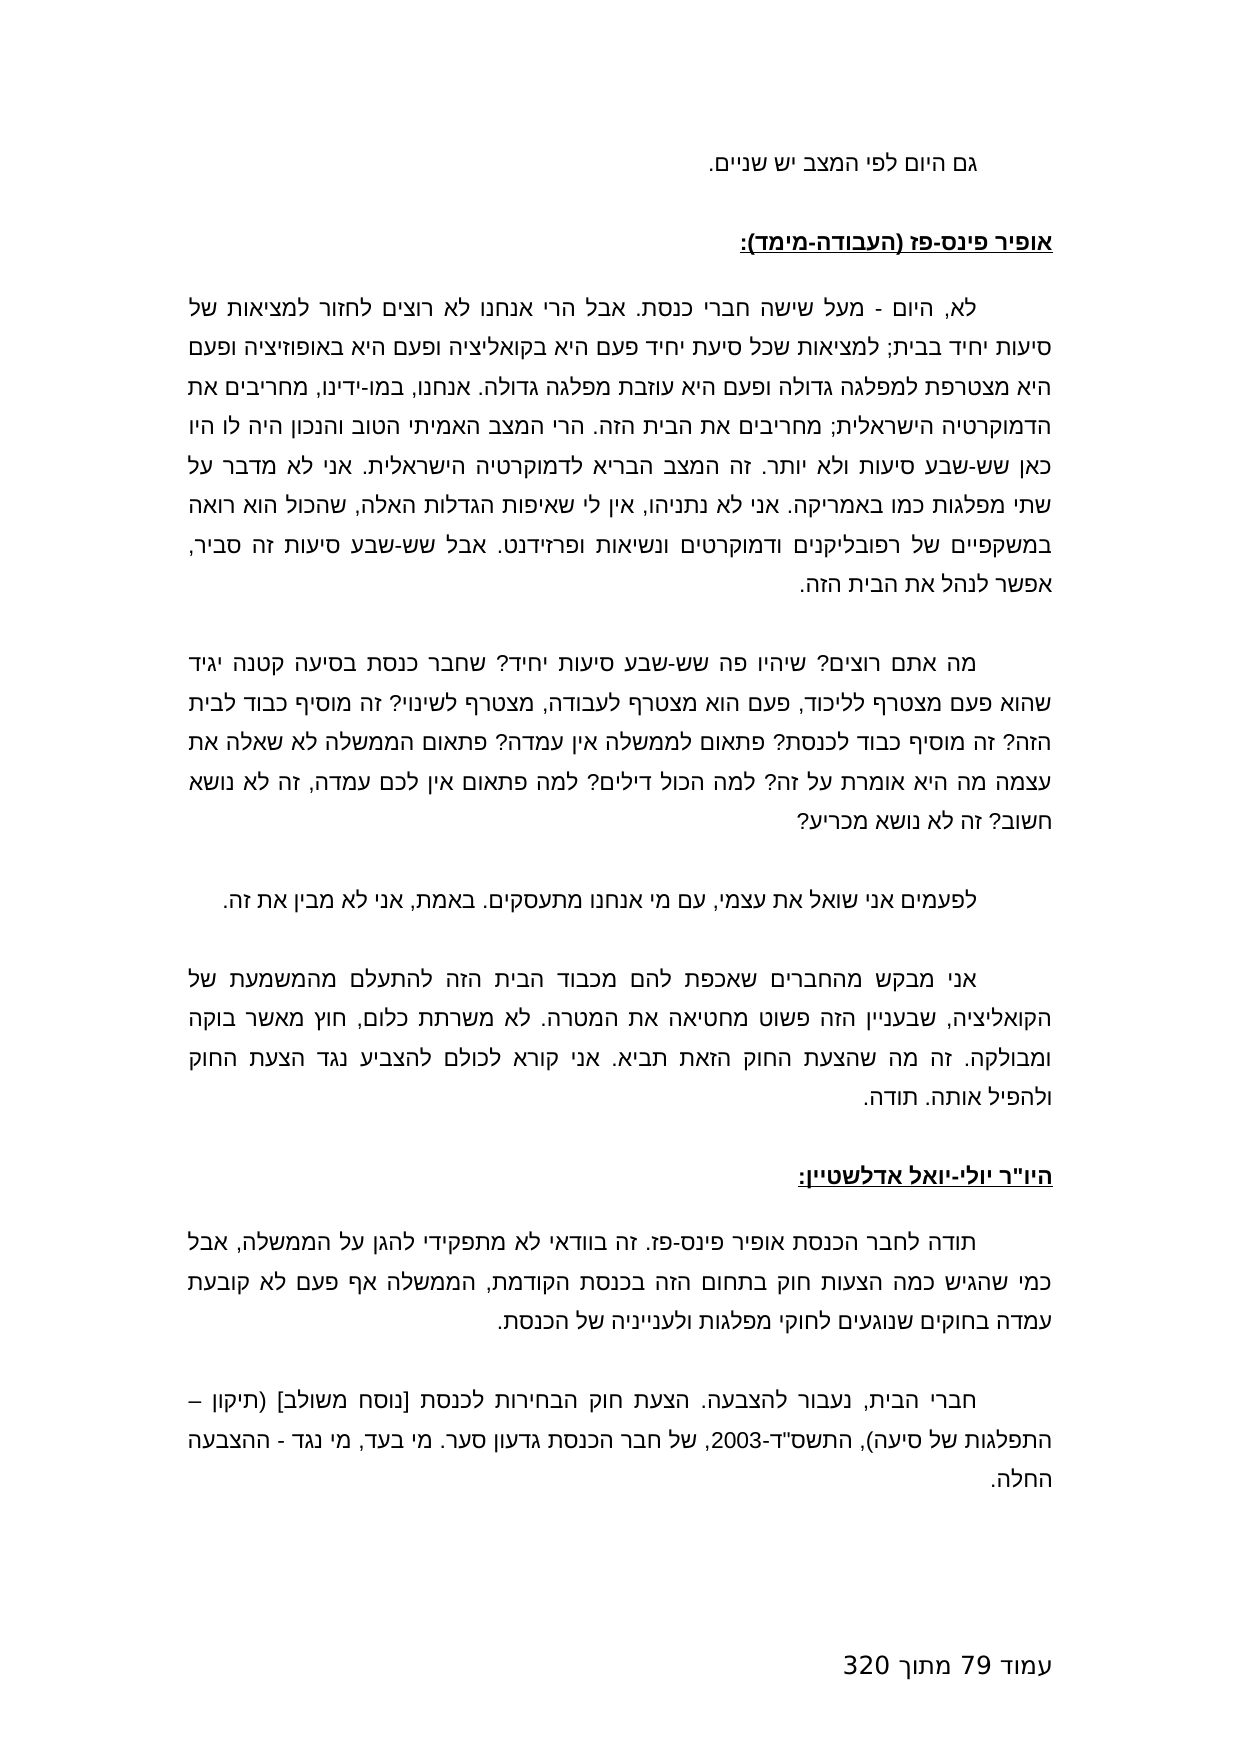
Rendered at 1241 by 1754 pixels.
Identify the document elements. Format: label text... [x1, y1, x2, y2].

text לא, היום - מעל שישה חברי כנסת. אבל הרי אנחנו לא רוצים לחזור למציאות של סיעות יחיד בבית; למציאות שכל סיעת יחיד פעם היא בקואליציה ופעם היא באופוזיציה ופעם היא מצטרפת למפלגה גדולה ופעם היא עוזבת מפלגה גדולה. אנחנו, במו-ידינו, מחריבים את הדמוקרטיה הישראלית; מחריבים את הבית הזה. הרי המצב האמיתי הטוב והנכון היה לו היו כאן שש-שבע סיעות ולא יותר. זה המצב הבריא לדמוקרטיה הישראלית. אני לא מדבר על שתי מפלגות כמו באמריקה. אני לא נתניהו, אין לי שאיפות הגדלות האלה, שהכול הוא רואה במשקפיים של רפובליקנים ודמוקרטים ונשיאות ופרזידנט. אבל שש-שבע סיעות זה סביר, אפשר לנהל את הבית הזה. [187, 295, 1053, 597]
text היו"ר יולי-יואל אדלשטיין: [187, 1163, 1053, 1190]
text מה אתם רוצים? שיהיו פה שש-שבע סיעות יחיד? שחבר כנסת בסיעה קטנה יגיד שהוא פעם מצטרף לליכוד, פעם הוא מצטרף לעבודה, מצטרף לשינוי? זה מוסיף כבוד לבית הזה? זה מוסיף כבוד לכנסת? פתאום לממשלה אין עמדה? פתאום הממשלה לא שאלה את עצמה מה היא אומרת על זה? למה הכול דילים? למה פתאום אין לכם עמדה, זה לא נושא חשוב? זה לא נושא מכריע? [187, 650, 1053, 834]
text לפעמים אני שואל את עצמי, עם מי אנחנו מתעסקים. באמת, אני לא מבין את זה. [187, 887, 1053, 913]
text תודה לחבר הכנסת אופיר פינס-פז. זה בוודאי לא מתפקידי להגן על הממשלה, אבל כמי שהגיש כמה הצעות חוק בתחום הזה בכנסת הקודמת, הממשלה אף פעם לא קובעת עמדה בחוקים שנוגעים לחוקי מפלגות ולענייניה של הכנסת. [187, 1229, 1053, 1334]
text חברי הבית, נעבור להצבעה. הצעת חוק הבחירות לכנסת [נוסח משולב] (תיקון – התפלגות של סיעה), התשס"ד-2003, של חבר הכנסת גדעון סער. מי בעד, מי נגד - ההצבעה החלה. [187, 1387, 1053, 1492]
text אופיר פינס-פז (העבודה-מימד): [187, 229, 1053, 255]
text אני מבקש מהחברים שאכפת להם מכבוד הבית הזה להתעלם מהמשמעת של הקואליציה, שבעניין הזה פשוט מחטיאה את המטרה. לא משרתת כלום, חוץ מאשר בוקה ומבולקה. זה מה שהצעת החוק הזאת תביא. אני קורא לכולם להצביע נגד הצעת החוק ולהפיל אותה. תודה. [187, 966, 1053, 1111]
text גם היום לפי המצב יש שניים. [187, 150, 1053, 176]
